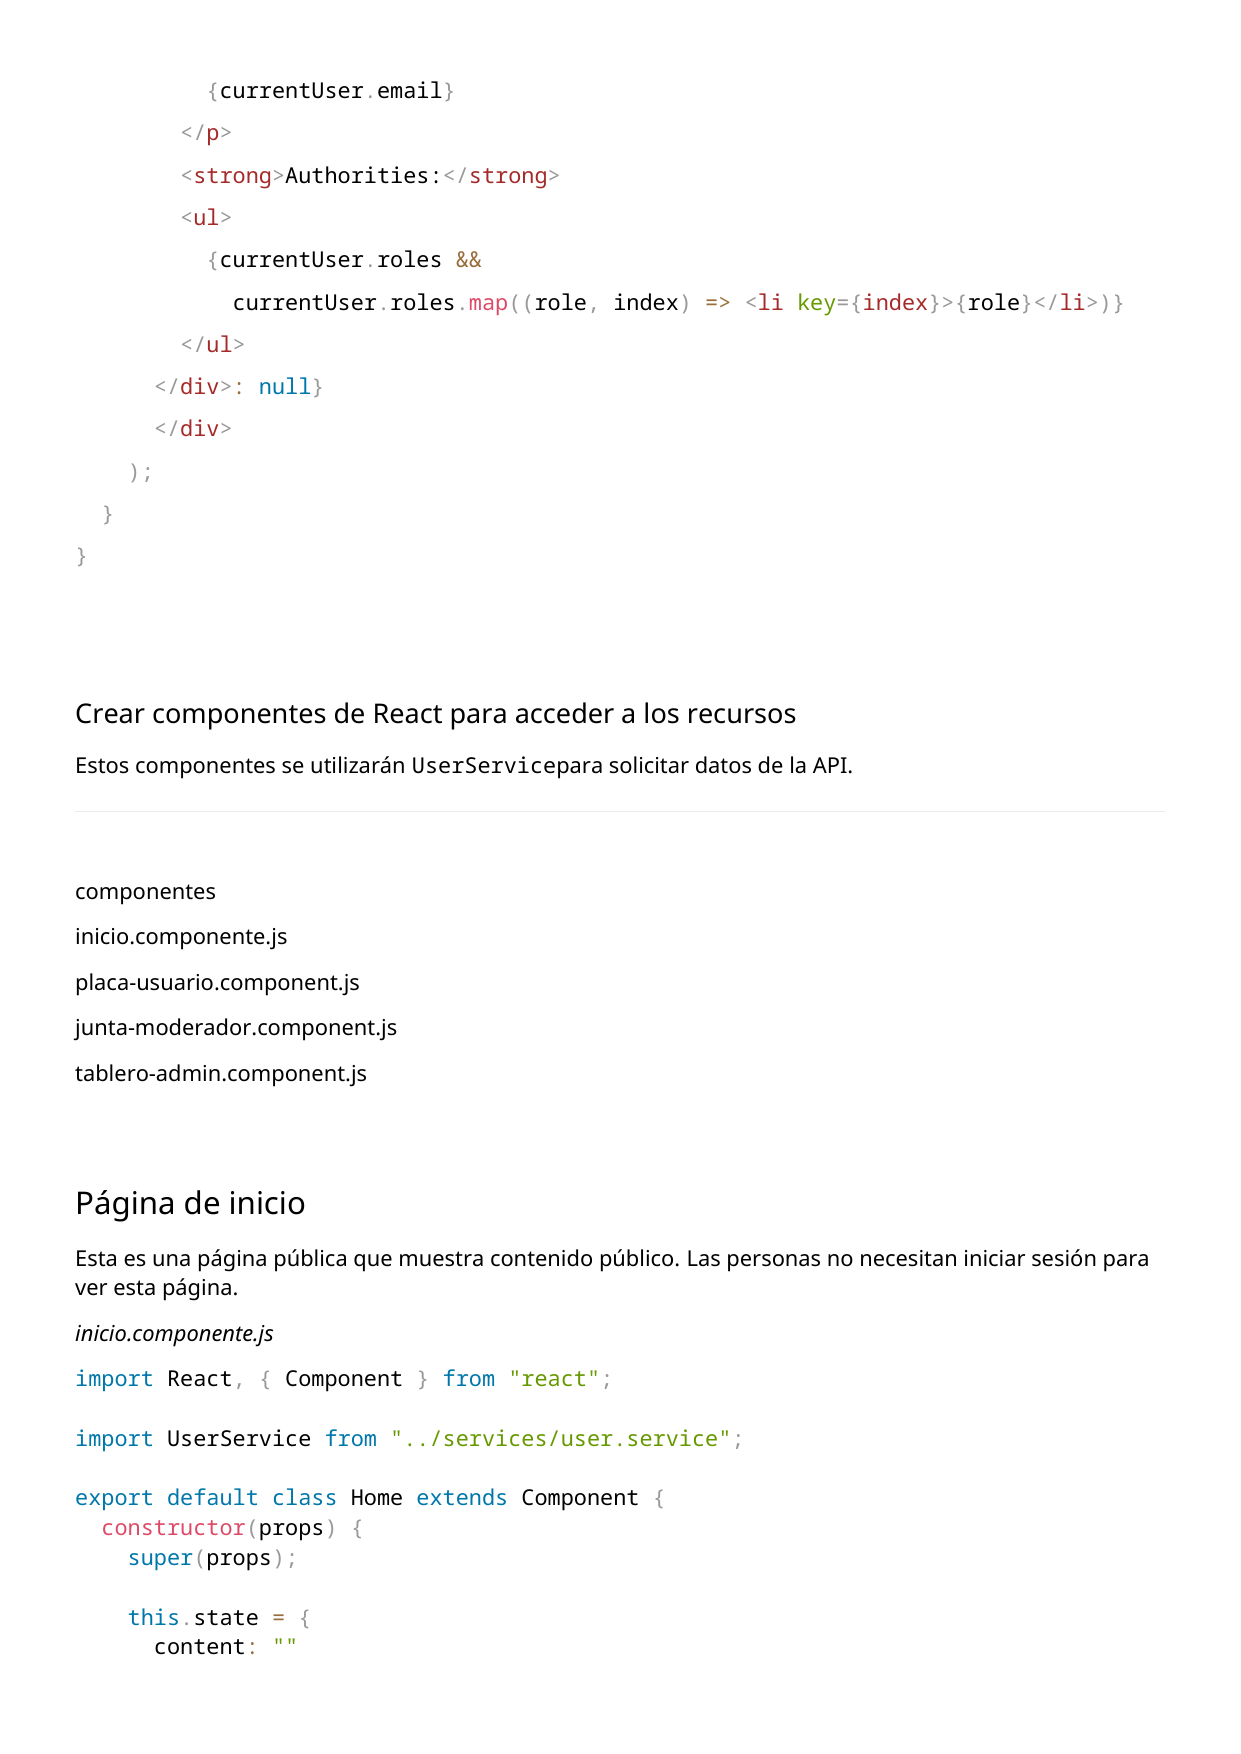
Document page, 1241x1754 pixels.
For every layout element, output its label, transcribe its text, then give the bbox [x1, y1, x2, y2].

text </div>: null} [75, 371, 1165, 401]
text </div> [75, 413, 1165, 443]
text export default class Home extends Component { [75, 1482, 1165, 1512]
subtitle Página de inicio [75, 1181, 1165, 1223]
text Esta es una página pública que muestra contenido público. Las personas no necesitan iniciar sesión para ver esta página. [75, 1242, 1165, 1302]
text constructor(props) { [75, 1512, 1165, 1542]
subtitle Crear componentes de React para acceder a los recursos [75, 694, 1165, 731]
text </p> [75, 117, 1165, 147]
text this.state = { [75, 1601, 1165, 1631]
text {currentUser.roles && [75, 244, 1165, 274]
text tablero-admin.component.js [75, 1058, 1165, 1087]
text </ul> [75, 329, 1165, 358]
text placa-usuario.component.js [75, 967, 1165, 997]
text super(props); [75, 1542, 1165, 1572]
text currentUser.roles.map((role, index) => <li key={index}>{role}</li>)} [75, 286, 1165, 316]
text inicio.componente.js [75, 1318, 1165, 1347]
text <strong>Authorities:</strong> [75, 159, 1165, 189]
text ); [75, 456, 1165, 485]
text } [75, 540, 1165, 570]
text {currentUser.email} [75, 75, 1165, 105]
text junta-moderador.component.js [75, 1012, 1165, 1042]
text import React, { Component } from "react"; [75, 1363, 1165, 1393]
text } [75, 498, 1165, 528]
text content: "" [75, 1631, 1165, 1661]
text <ul> [75, 202, 1165, 232]
text import UserService from "../services/user.service"; [75, 1423, 1165, 1452]
text Estos componentes se utilizarán UserServicepara solicitar datos de la API. [75, 750, 1165, 780]
text componentes [75, 876, 1165, 906]
text inicio.componente.js [75, 921, 1165, 951]
